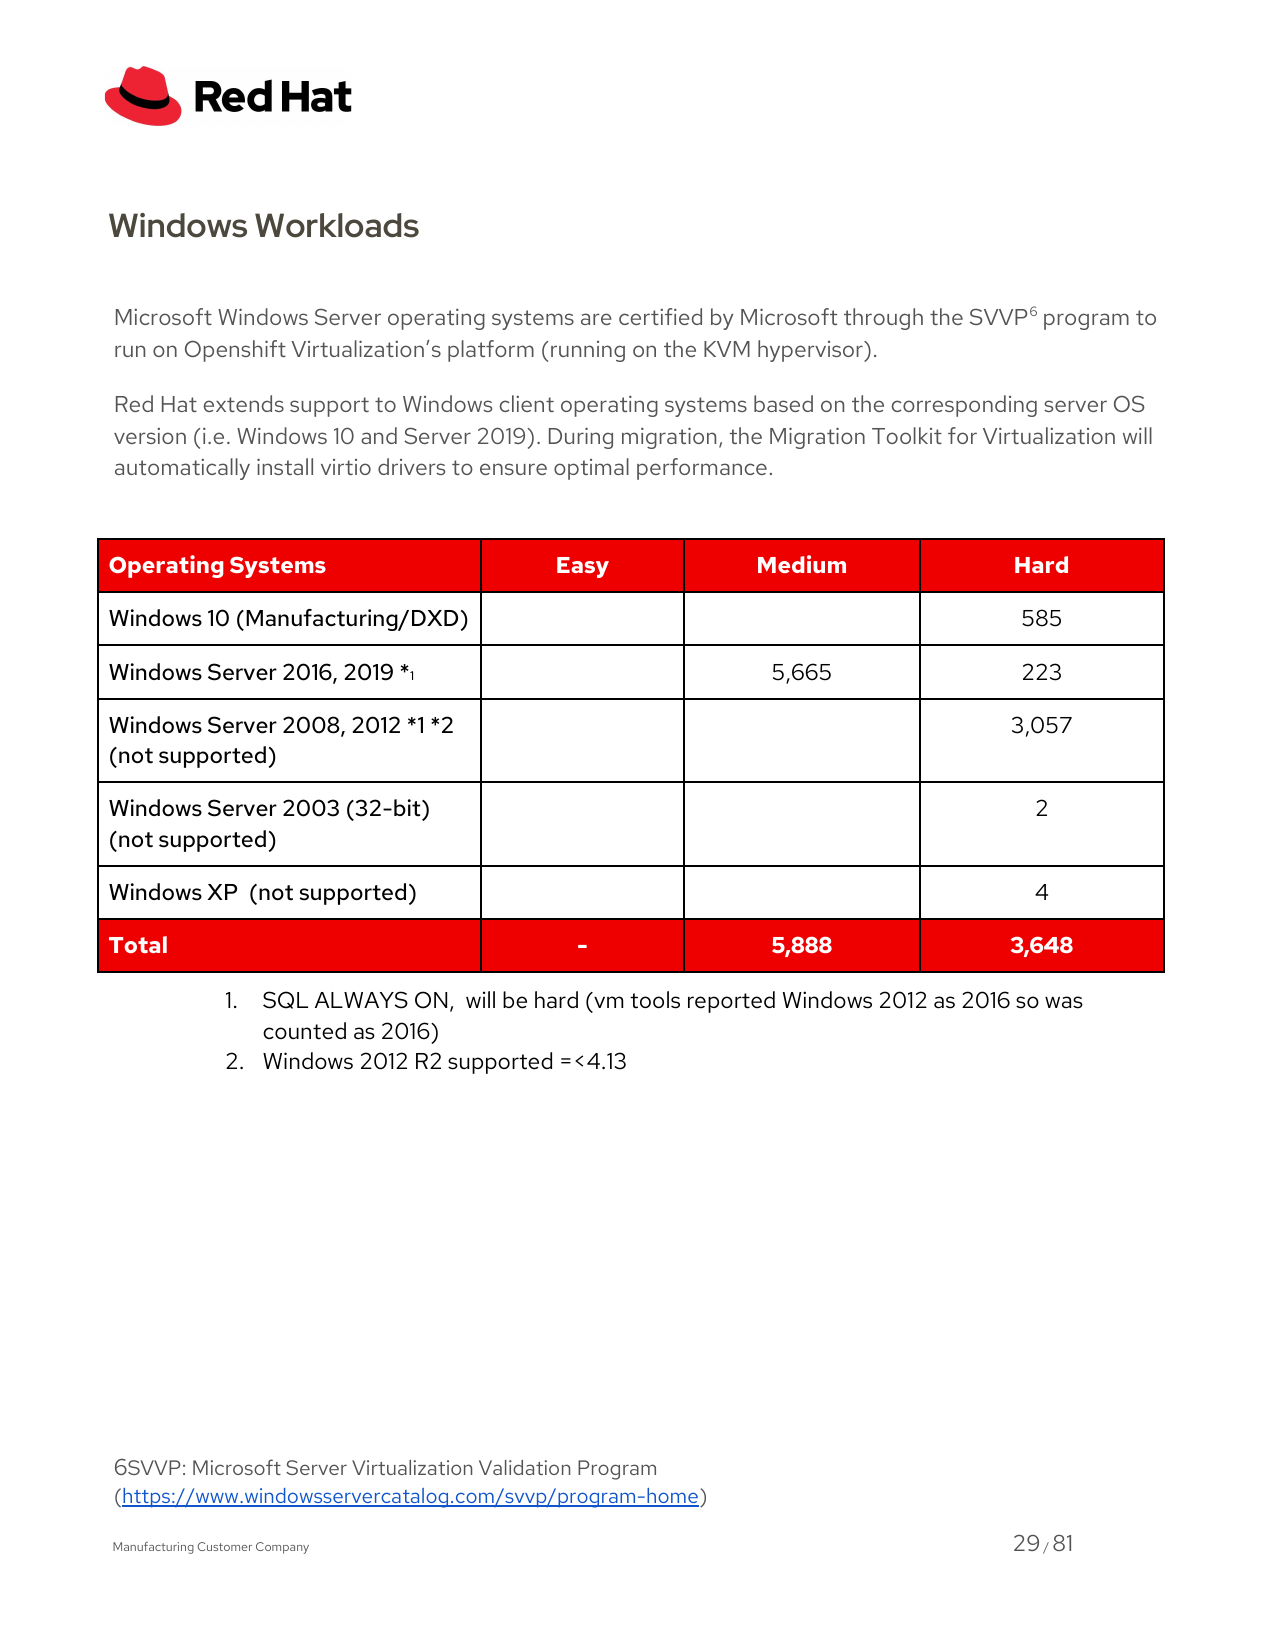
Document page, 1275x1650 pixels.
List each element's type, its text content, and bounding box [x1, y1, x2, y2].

table_cell Windows Server 2008, 2012 *1 *2 (not supported) [99, 700, 480, 781]
table_cell - [482, 920, 683, 971]
table_cell [685, 783, 919, 864]
table_cell 5,888 [685, 920, 919, 971]
table_cell [482, 593, 683, 644]
picture [104, 66, 352, 126]
table_header Easy [482, 540, 683, 591]
table_header Operating Systems [99, 540, 480, 591]
table_cell 5,665 [685, 646, 919, 697]
table_cell Windows 10 (Manufacturing/DXD) [99, 593, 480, 644]
table_cell [685, 593, 919, 644]
table_cell [685, 700, 919, 781]
table_header Hard [921, 540, 1163, 591]
table_cell 585 [921, 593, 1163, 644]
table_cell 4 [921, 867, 1163, 918]
subtitle Windows Workloads [108, 203, 1087, 247]
list SQL ALWAYS ON, will be hard (vm tools reported Windows 2012 as 2016 so was counted as 2016) [225, 986, 1087, 1046]
table_cell 2 [921, 783, 1163, 864]
table_cell [482, 867, 683, 918]
list Windows 2012 R2 supported =<4.13 [225, 1046, 1087, 1077]
text Red Hat extends support to Windows client operating systems based on the corresponding server OS version (i.e. Windows 10 and Server 2019). During migration, the Migration Toolkit for Virtualization will automatically install virtio drivers to ensure optimal performance. [113, 389, 1162, 482]
table_cell [482, 646, 683, 697]
table_cell Windows XP (not supported) [99, 867, 480, 918]
table_cell 3,057 [921, 700, 1163, 781]
table_cell Windows Server 2003 (32-bit) (not supported) [99, 783, 480, 864]
table_cell Total [99, 920, 480, 971]
table_header Medium [685, 540, 919, 591]
table_cell [482, 700, 683, 781]
table_cell 3,648 [921, 920, 1163, 971]
table_cell Windows Server 2016, 2019 *1 [99, 646, 480, 697]
table_cell [482, 783, 683, 864]
table_cell [685, 867, 919, 918]
table_cell 223 [921, 646, 1163, 697]
text Microsoft Windows Server operating systems are certified by Microsoft through the SVVP program to run on Openshift Virtualization’s platform (running on the KVM hypervisor). [113, 302, 1162, 364]
